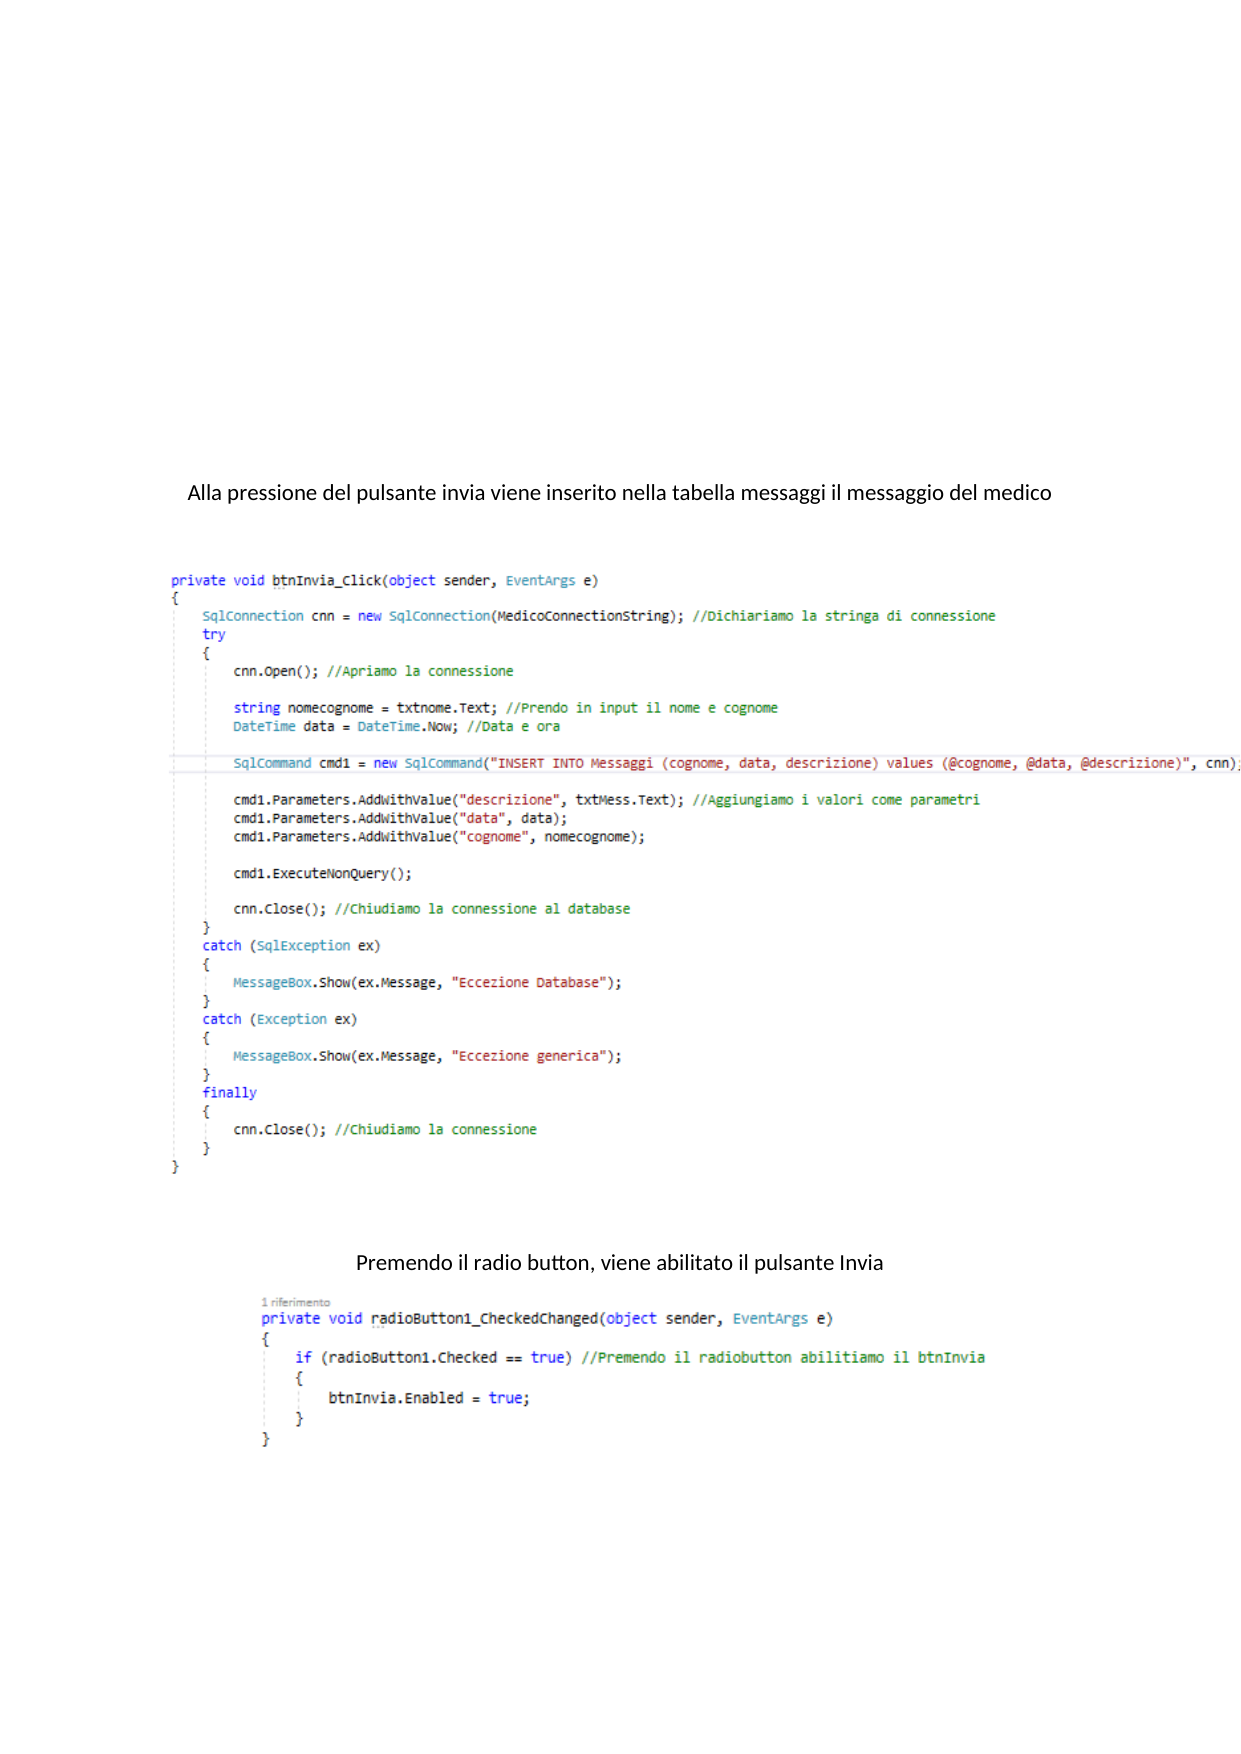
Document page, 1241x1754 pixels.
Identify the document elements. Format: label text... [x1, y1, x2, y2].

text Premendo il radio button, viene abilitato il pulsante Invia [150, 1248, 1090, 1277]
text Alla pressione del pulsante invia viene inserito nella tabella messaggi il messaggio del medico [150, 478, 1090, 506]
